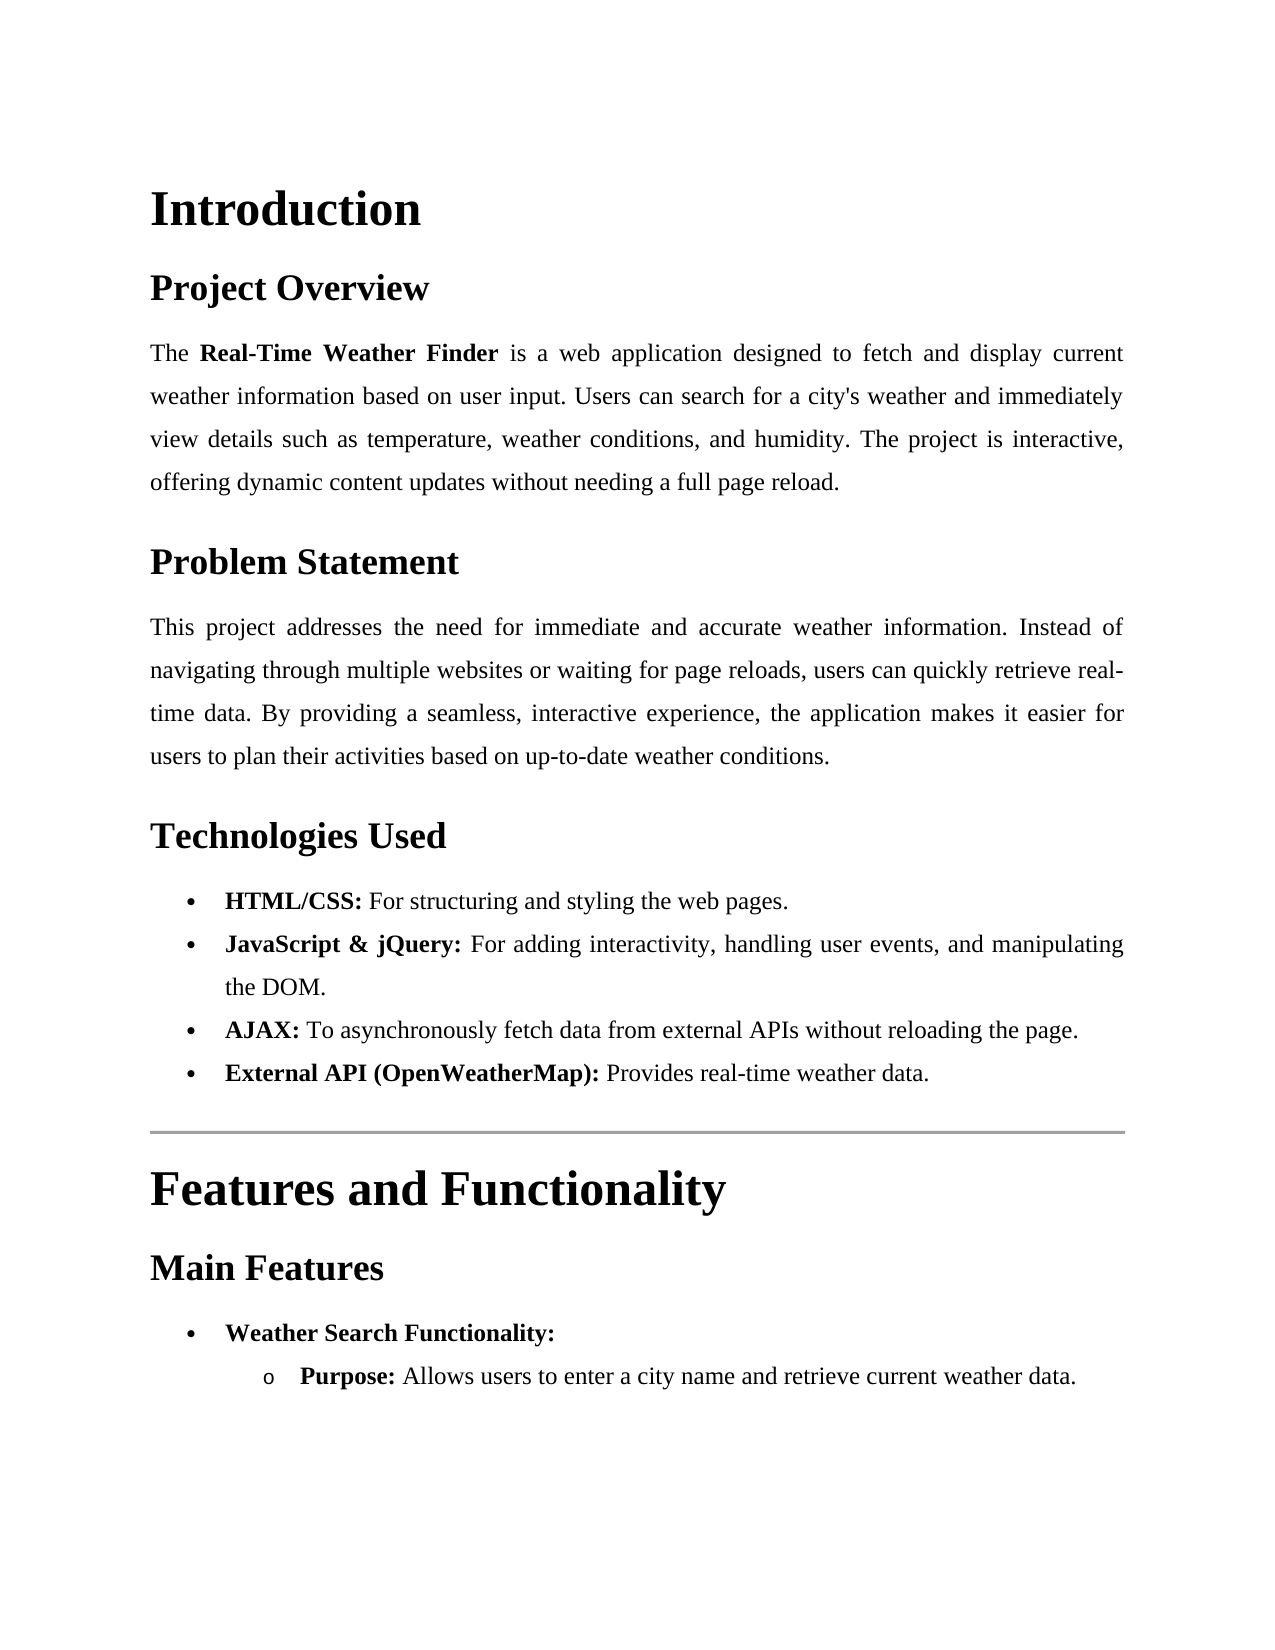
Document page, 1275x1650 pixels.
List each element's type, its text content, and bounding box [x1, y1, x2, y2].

text Problem Statement [150, 540, 1125, 583]
text The Real-Time Weather Finder is a web application designed to fetch and display current weather information based on user input. Users can search for a city's weather and immediately view details such as temperature, weather conditions, and humidity. The project is interactive, offering dynamic content updates without needing a full page reload. [150, 338, 1125, 496]
list JavaScript & jQuery: For adding interactivity, handling user events, and manipulating the DOM. [187, 929, 1125, 1001]
list HTML/CSS: For structuring and styling the web pages. [187, 886, 1125, 915]
list External API (OpenWeatherMap): Provides real-time weather data. [187, 1058, 1125, 1087]
text Project Overview [150, 266, 1125, 309]
text Features and Functionality [150, 1159, 1125, 1216]
list Weather Search Functionality: [187, 1318, 1125, 1347]
list AJAX: To asynchronously fetch data from external APIs without reloading the page. [187, 1015, 1125, 1044]
text Technologies Used [150, 814, 1125, 857]
text This project addresses the need for immediate and accurate weather information. Instead of navigating through multiple websites or waiting for page reloads, users can quickly retrieve real-time data. By providing a seamless, interactive experience, the application makes it easier for users to plan their activities based on up-to-date weather conditions. [150, 612, 1125, 770]
text Main Features [150, 1246, 1125, 1289]
text Introduction [150, 179, 1125, 237]
list Purpose: Allows users to enter a city name and retrieve current weather data. [262, 1361, 1125, 1391]
